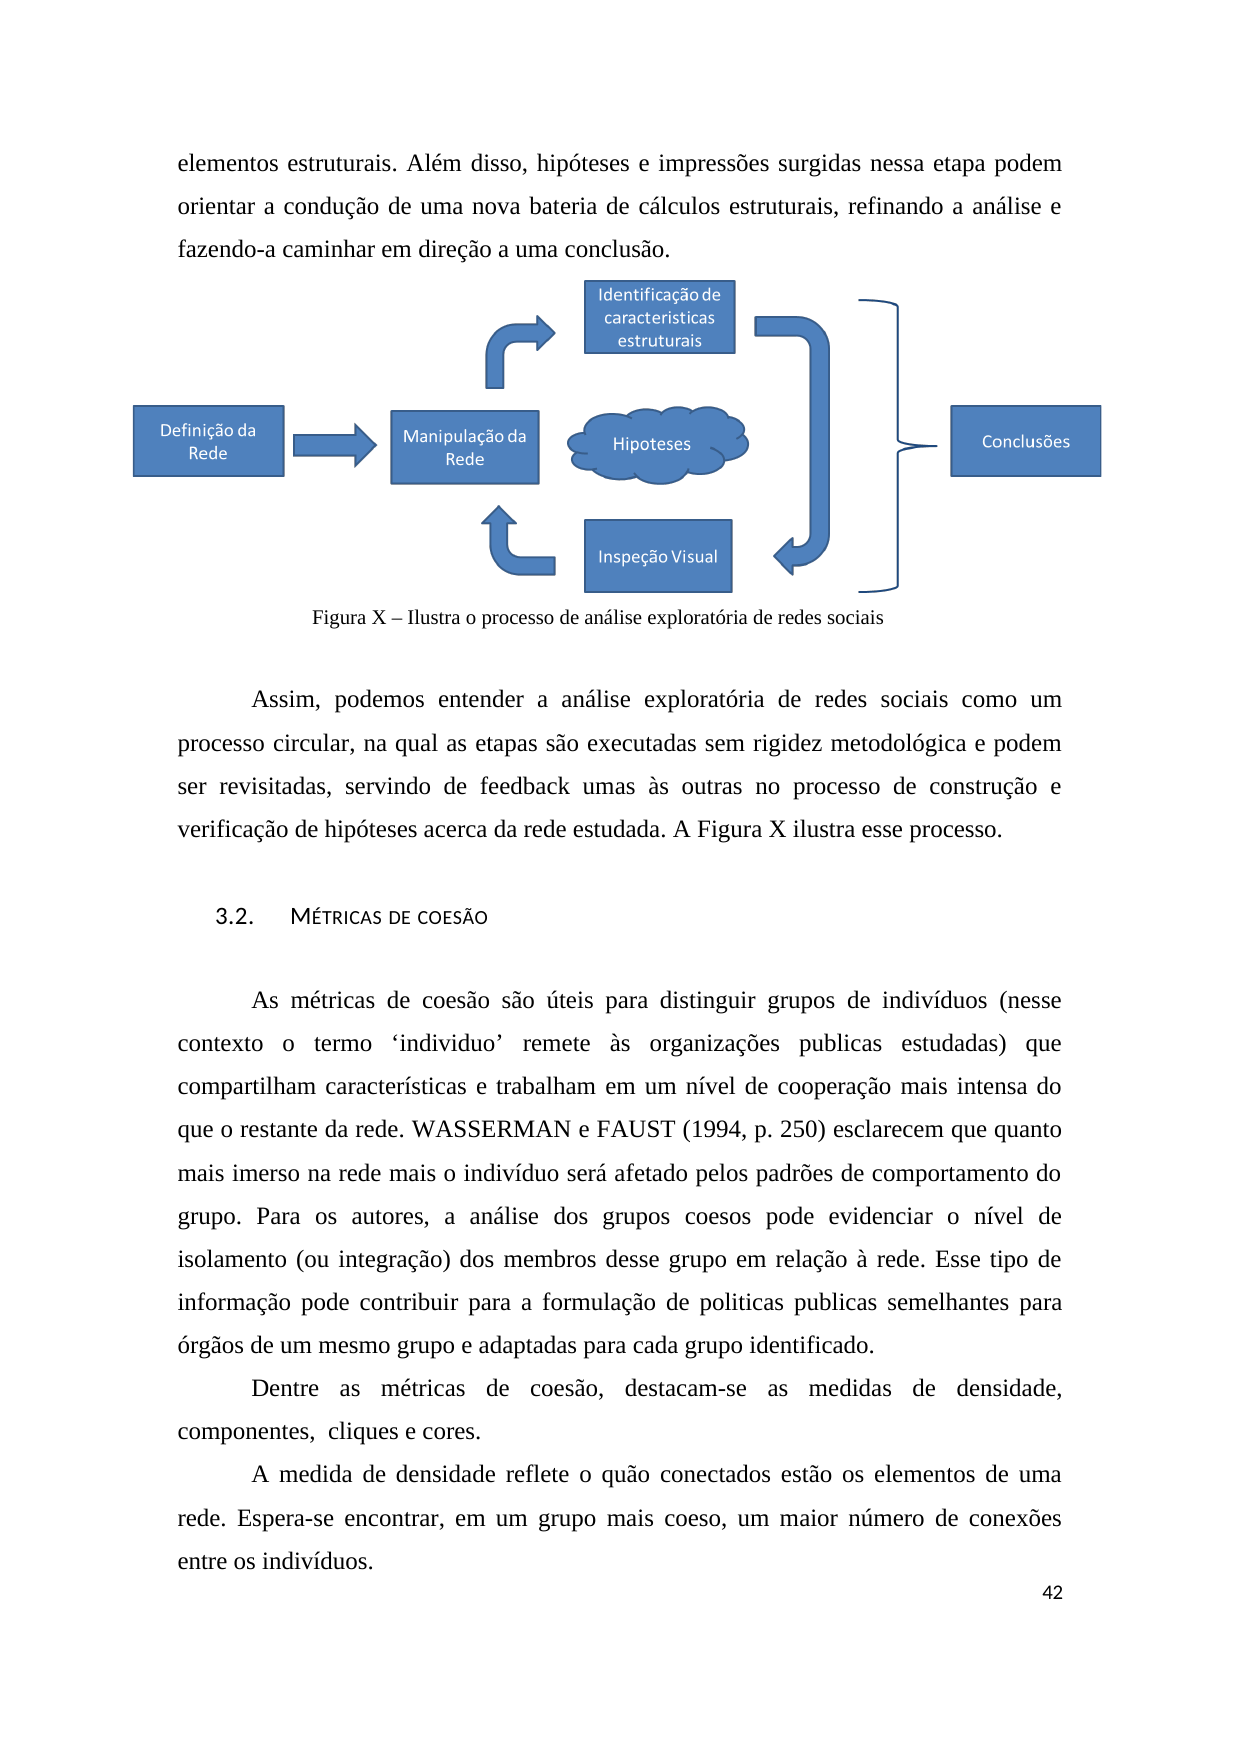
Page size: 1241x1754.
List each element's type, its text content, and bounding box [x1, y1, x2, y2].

picture [132, 277, 1102, 593]
text Figura X – Ilustra o processo de análise exploratória de redes sociais [133, 605, 1063, 629]
text Assim, podemos entender a análise exploratória de redes sociais como um processo circular, na qual as etapas são executadas sem rigidez metodológica e podem ser revisitadas, servindo de feedback umas às outras no processo de construção e verificação de hipóteses acerca da rede estudada. A Figura X ilustra esse processo. [177, 684, 1063, 843]
text Dentre as métricas de coesão, destacam-se as medidas de densidade, componentes, cliques e cores. [177, 1373, 1063, 1445]
subtitle Métricas de coesão [215, 900, 1063, 931]
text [177, 148, 1063, 263]
text A medida de densidade reflete o quão conectados estão os elementos de uma rede. Espera-se encontrar, em um grupo mais coeso, um maior número de conexões entre os indivíduos. [177, 1459, 1063, 1574]
text As métricas de coesão são úteis para distinguir grupos de indivíduos (nesse contexto o termo ‘individuo’ remete às organizações publicas estudadas) que compartilham características e trabalham em um nível de cooperação mais intensa do que o restante da rede. WASSERMAN e FAUST (1994, p. 250) esclarecem que quanto mais imerso na rede mais o indivíduo será afetado pelos padrões de comportamento do grupo. Para os autores, a análise dos grupos coesos pode evidenciar o nível de isolamento (ou integração) dos membros desse grupo em relação à rede. Esse tipo de informação pode contribuir para a formulação de politicas publicas semelhantes para órgãos de um mesmo grupo e adaptadas para cada grupo identificado. [177, 985, 1063, 1359]
